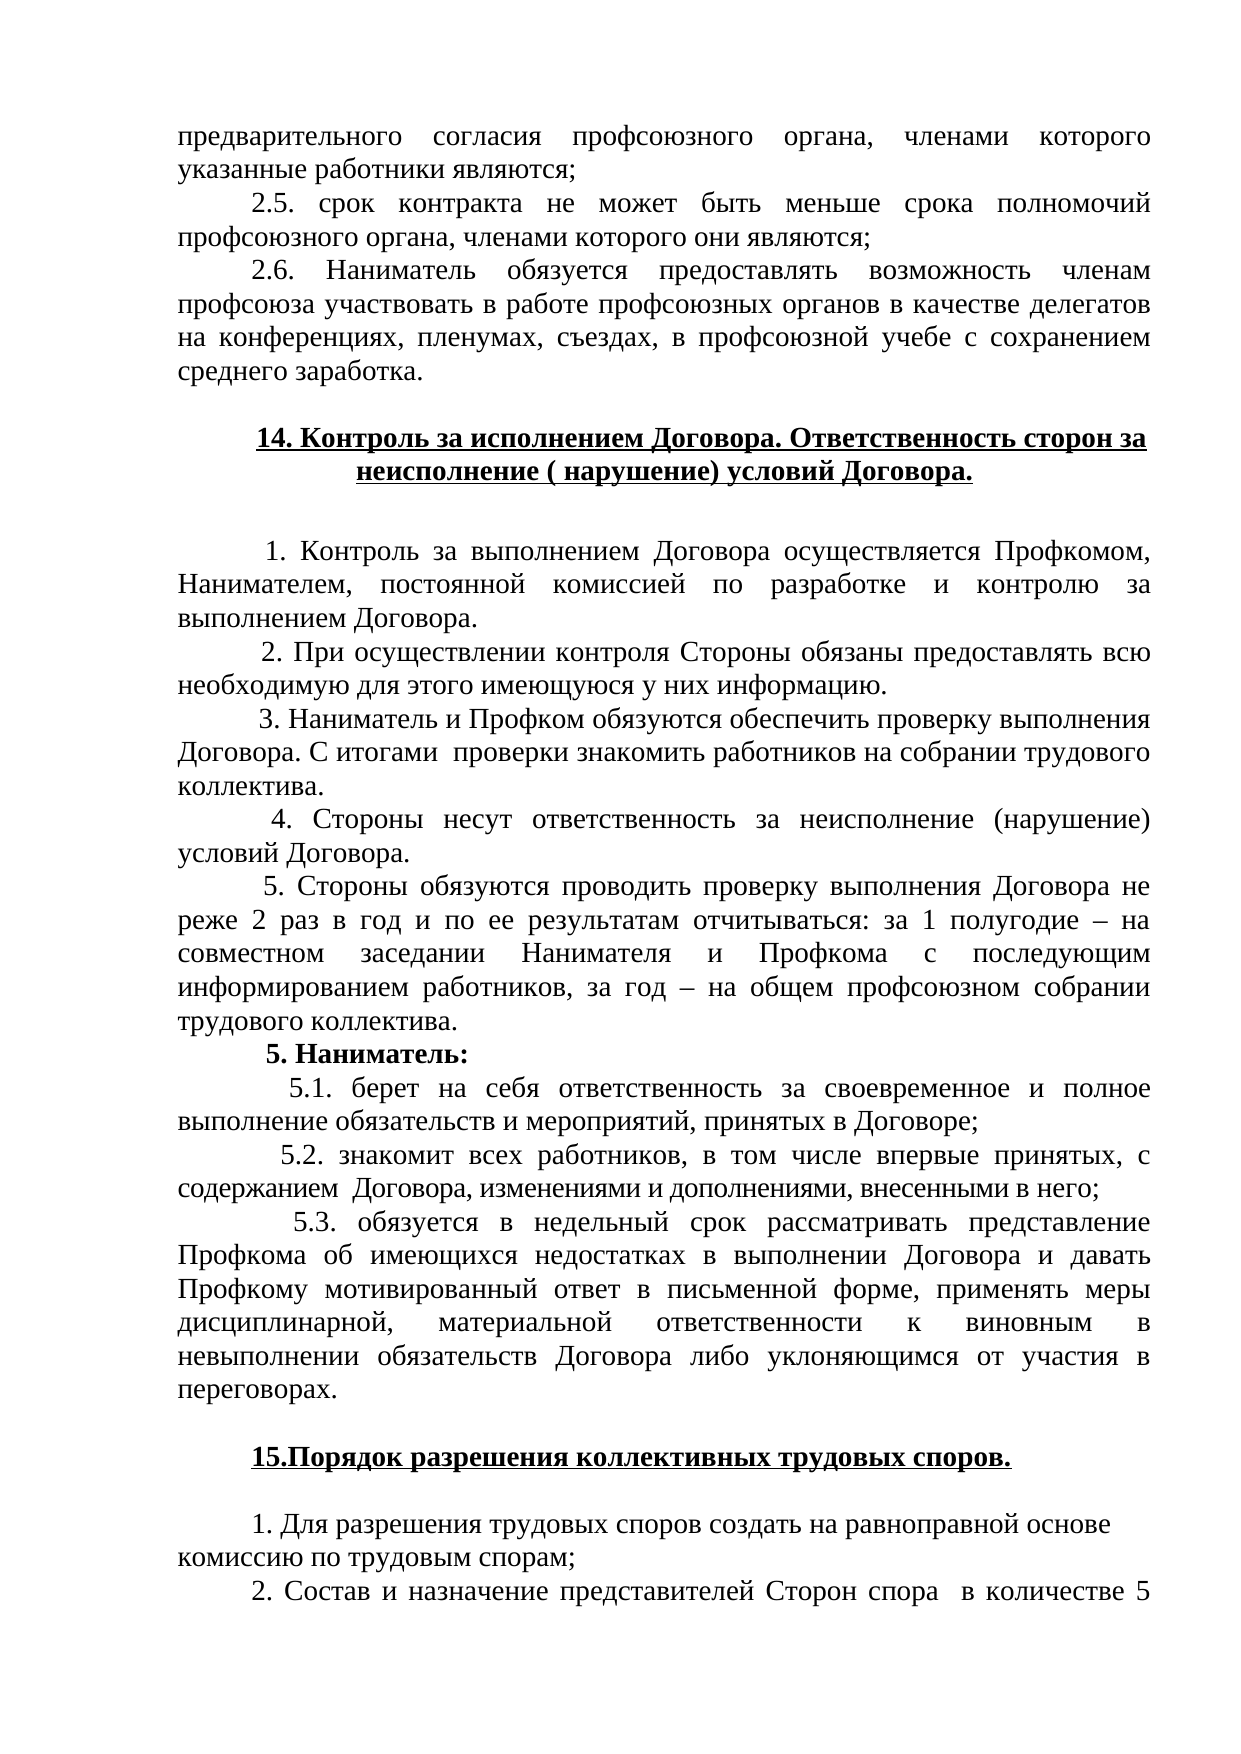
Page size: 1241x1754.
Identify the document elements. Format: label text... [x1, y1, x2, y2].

text 14. Контроль за исполнением Договора. Ответственность сторон за неисполнение ( нарушение) условий Договора. [177, 420, 1152, 487]
text 5.2. знакомит всех работников, в том числе впервые принятых, с содержанием Договора, изменениями и дополнениями, внесенными в него; [177, 1137, 1152, 1204]
text 1. Контроль за выполнением Договора осуществляется Профкомом, Нанимателем, постоянной комиссией по разработке и контролю за выполнением Договора. [177, 533, 1152, 634]
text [177, 1573, 1152, 1606]
text 2.6. Наниматель обязуется предоставлять возможность членам профсоюза участвовать в работе профсоюзных органов в качестве делегатов на конференциях, пленумах, съездах, в профсоюзной учебе с сохранением среднего заработка. [177, 252, 1152, 386]
text 2. При осуществлении контроля Стороны обязаны предоставлять всю необходимую для этого имеющуюся у них информацию. [177, 634, 1152, 701]
text 15.Порядок разрешения коллективных трудовых споров. [177, 1439, 1152, 1472]
text 5. Стороны обязуются проводить проверку выполнения Договора не реже 2 раз в год и по ее результатам отчитываться: за 1 полугодие – на совместном заседании Нанимателя и Профкома с последующим информированием работников, за год – на общем профсоюзном собрании трудового коллектива. [177, 868, 1152, 1036]
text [177, 118, 1152, 185]
text 3. Наниматель и Профком обязуются обеспечить проверку выполнения Договора. С итогами проверки знакомить работников на собрании трудового коллектива. [177, 701, 1152, 801]
text 2.5. срок контракта не может быть меньше срока полномочий профсоюзного органа, членами которого они являются; [177, 185, 1152, 252]
text 5.3. обязуется в недельный срок рассматривать представление Профкома об имеющихся недостатках в выполнении Договора и давать Профкому мотивированный ответ в письменной форме, применять меры дисциплинарной, материальной ответственности к виновным в невыполнении обязательств Договора либо уклоняющимся от участия в переговорах. [177, 1204, 1152, 1405]
text 5. Наниматель: [177, 1036, 1152, 1070]
text 5.1. берет на себя ответственность за своевременное и полное выполнение обязательств и мероприятий, принятых в Договоре; [177, 1070, 1152, 1137]
text 1. Для разрешения трудовых споров создать на равноправной основе комиссию по трудовым спорам; [177, 1506, 1152, 1573]
text 4. Стороны несут ответственность за неисполнение (нарушение) условий Договора. [177, 801, 1152, 868]
